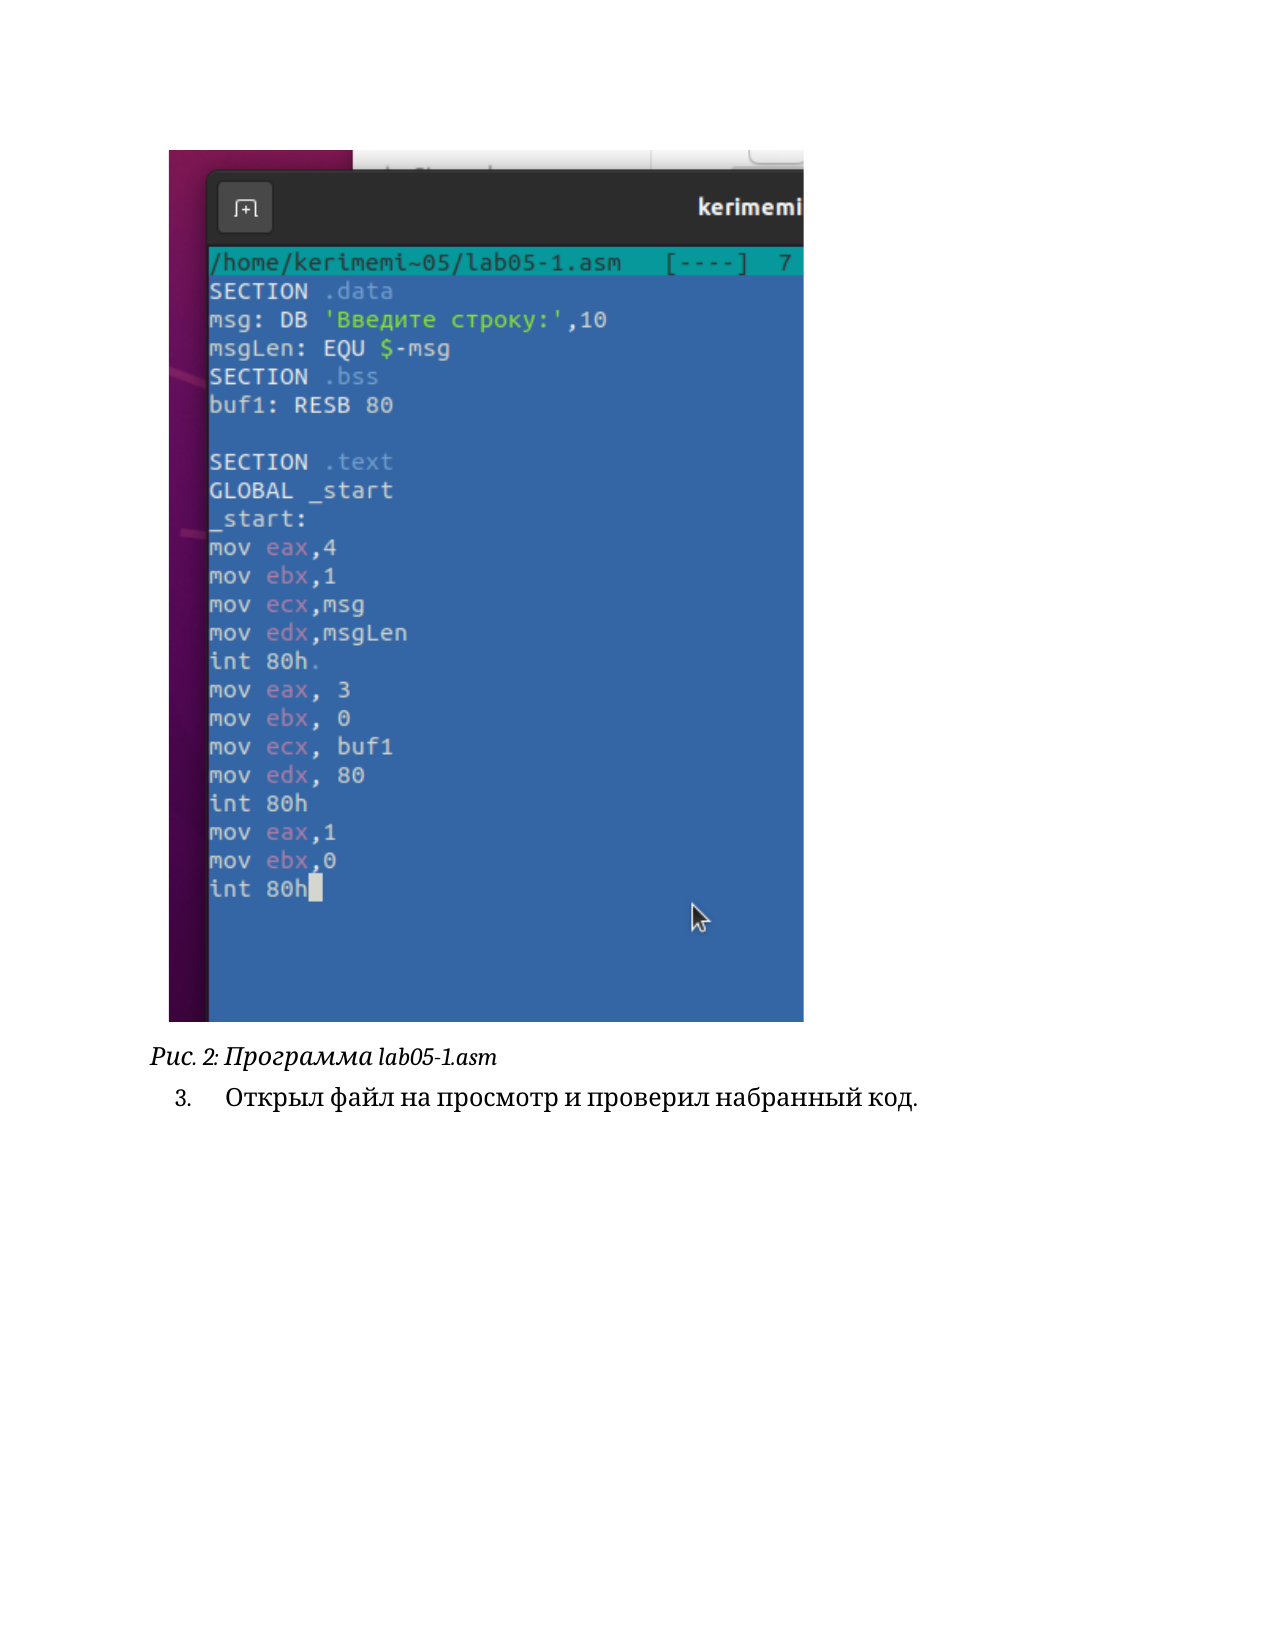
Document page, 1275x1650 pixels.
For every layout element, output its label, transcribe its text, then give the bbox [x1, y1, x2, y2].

list Открыл файл на просмотр и проверил набранный код. [175, 1084, 1125, 1112]
picture [168, 150, 804, 1022]
text Рис. 2: Программа lab05-1.asm [150, 1042, 1125, 1071]
